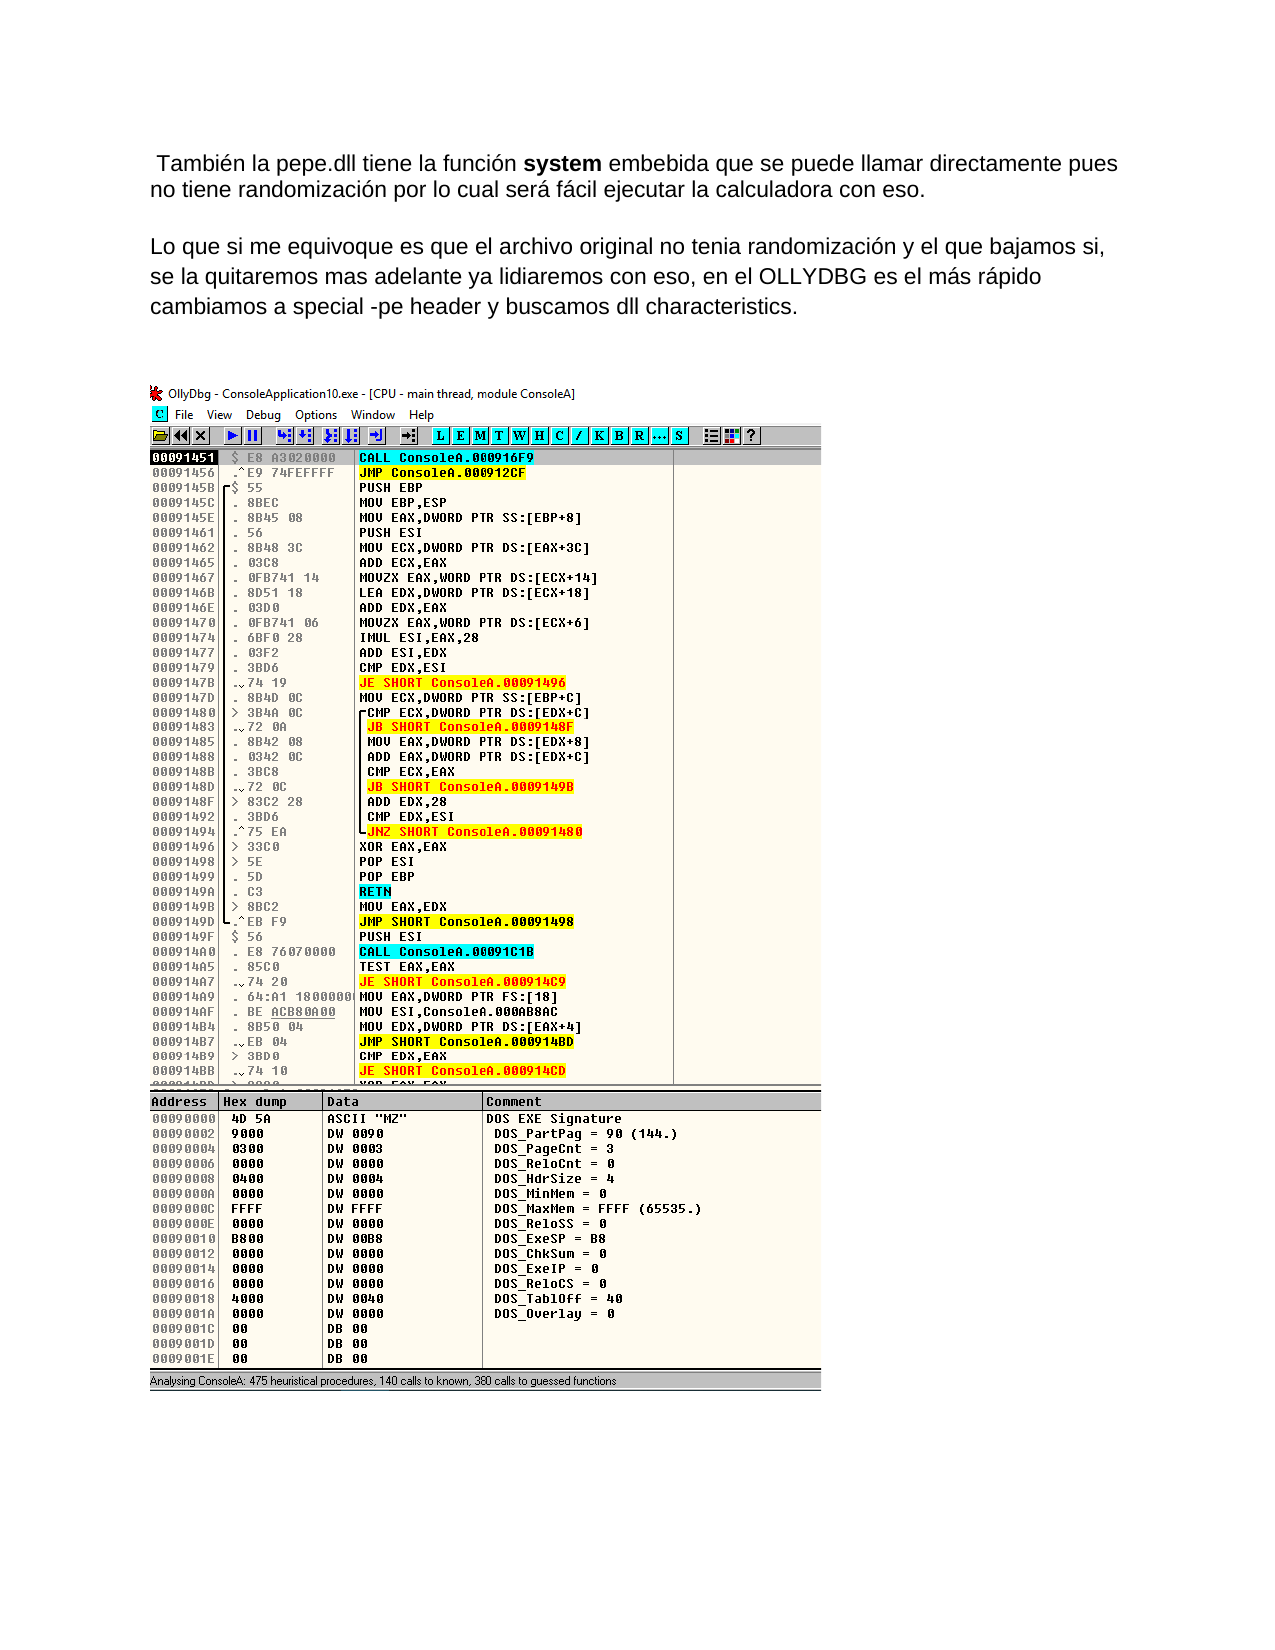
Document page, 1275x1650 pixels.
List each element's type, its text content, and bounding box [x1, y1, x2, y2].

text Lo que si me equivoque es que el archivo original no tenia randomización y el que bajamos si, se la quitaremos mas adelante ya lidiaremos con eso, en el OLLYDBG es el más rápido cambiamos a special -pe header y buscamos dll characteristics. [150, 233, 1125, 320]
picture [150, 383, 822, 1391]
text También la pepe.dll tiene la función system embebida que se puede llamar directamente pues no tiene randomización por lo cual será fácil ejecutar la calculadora con eso. [150, 150, 1125, 203]
